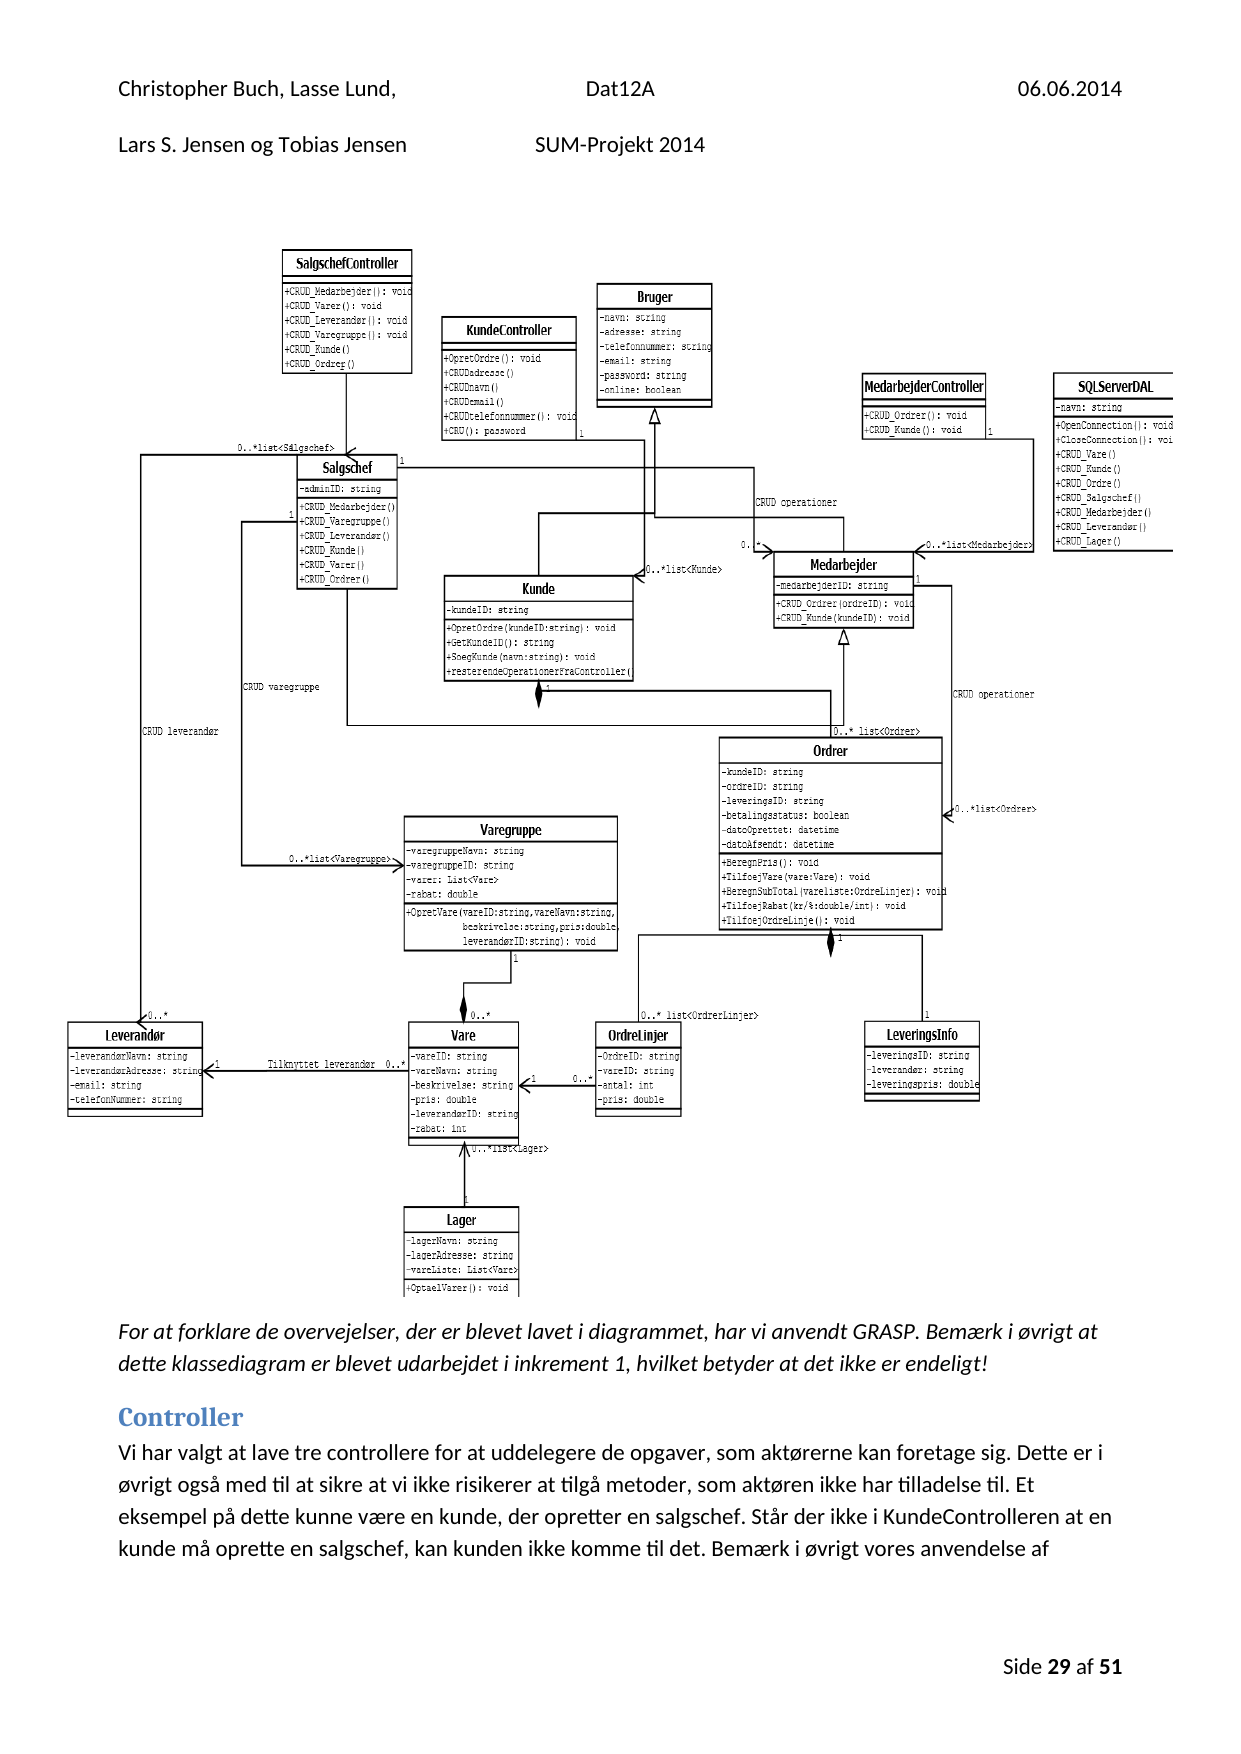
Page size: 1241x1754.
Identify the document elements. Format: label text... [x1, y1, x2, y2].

subtitle Controller [118, 1402, 1122, 1433]
picture [67, 249, 1173, 1296]
text For at forklare de overvejelser, der er blevet lavet i diagrammet, har vi anvendt GRASP. Bemærk i øvrigt at dette klassediagram er blevet udarbejdet i inkrement 1, hvilket betyder at det ikke er endeligt! [118, 1296, 1122, 1377]
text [118, 1438, 1122, 1563]
